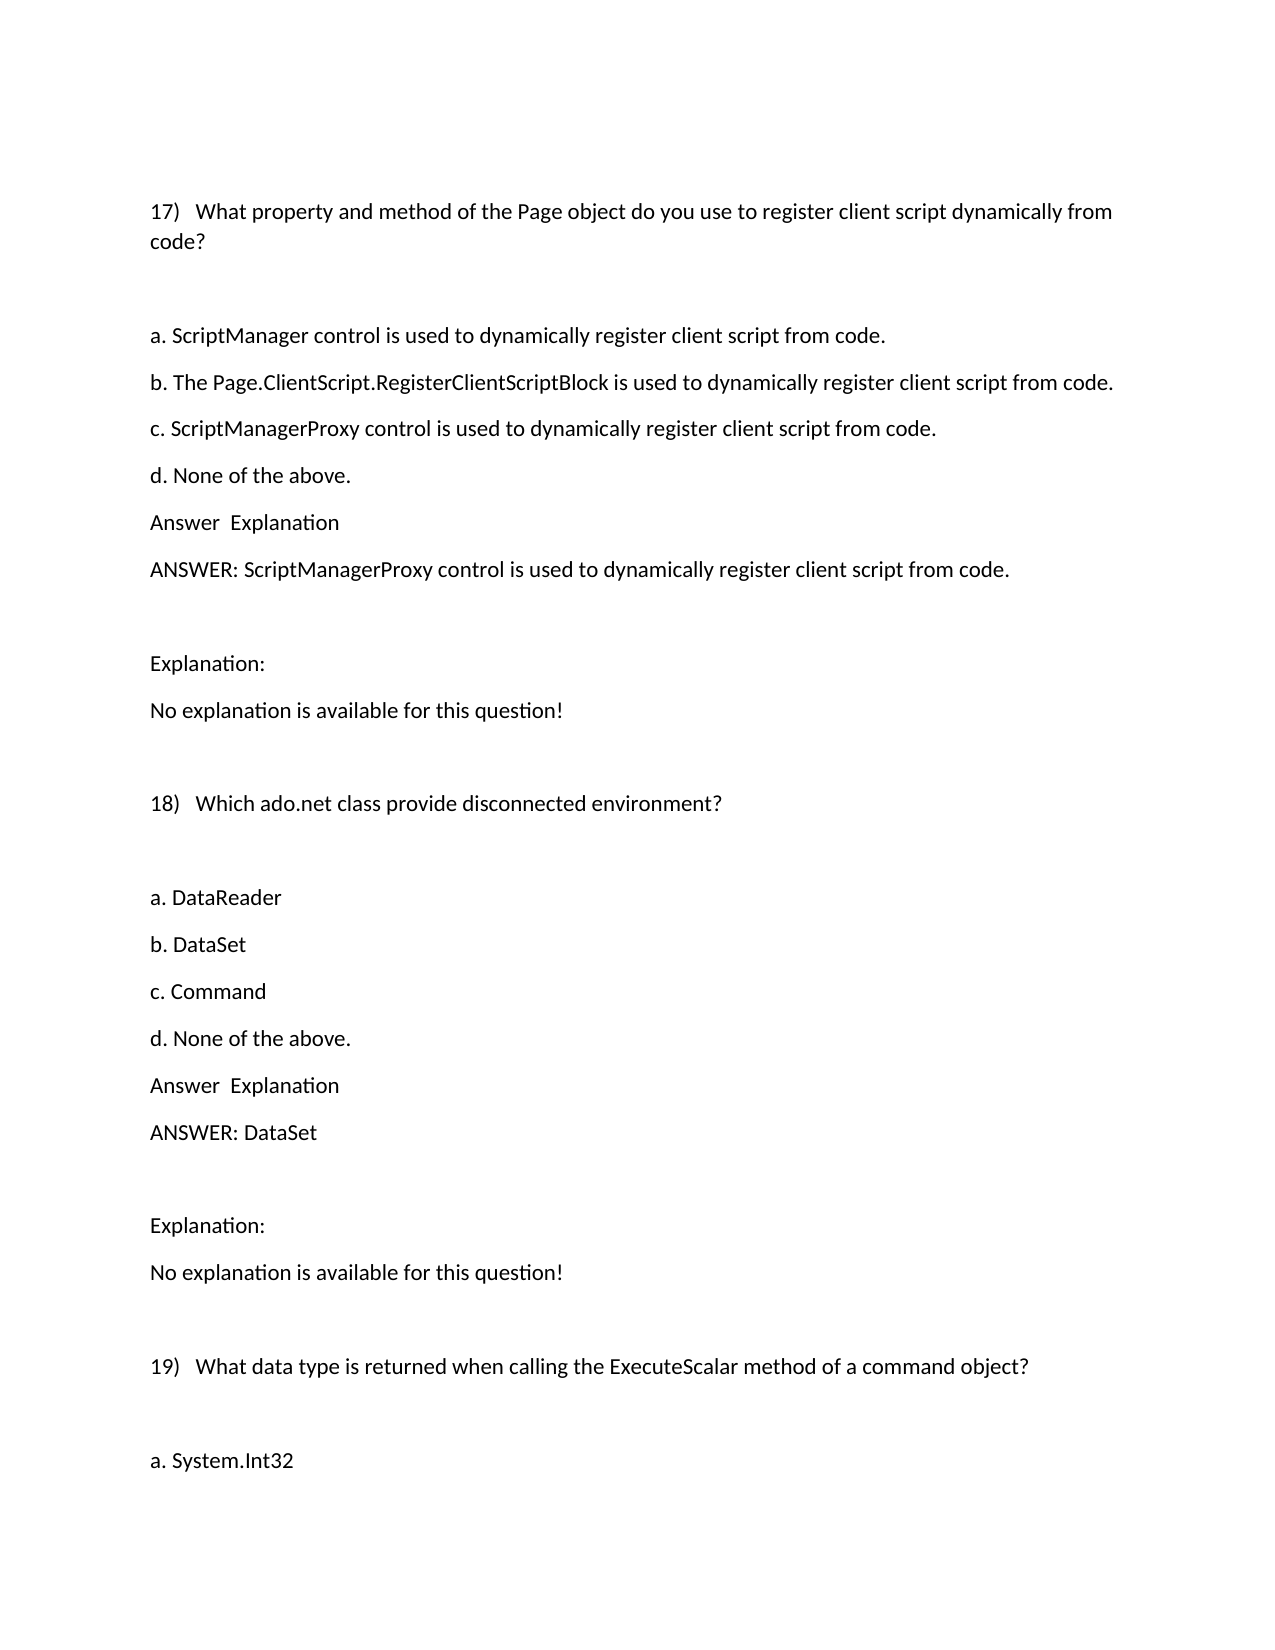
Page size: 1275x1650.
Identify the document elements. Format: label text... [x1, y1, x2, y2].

text d. None of the above. [150, 461, 1125, 489]
text d. None of the above. [150, 1024, 1125, 1052]
text Explanation: [150, 649, 1125, 677]
text Answer Explanation [150, 1071, 1125, 1099]
text b. The Page.ClientScript.RegisterClientScriptBlock is used to dynamically register client script from code. [150, 368, 1125, 396]
text Answer Explanation [150, 508, 1125, 536]
text 18) Which ado.net class provide disconnected environment? [150, 789, 1125, 818]
text a. DataReader [150, 883, 1125, 911]
text a. System.Int32 [150, 1446, 1125, 1474]
text ANSWER: ScriptManagerProxy control is used to dynamically register client script from code. [150, 555, 1125, 583]
text ANSWER: DataSet [150, 1118, 1125, 1146]
text 19) What data type is returned when calling the ExecuteScalar method of a command object? [150, 1352, 1125, 1380]
text c. ScriptManagerProxy control is used to dynamically register client script from code. [150, 414, 1125, 443]
text 17) What property and method of the Page object do you use to register client script dynamically from code? [150, 197, 1125, 255]
text Explanation: [150, 1211, 1125, 1239]
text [150, 1258, 1125, 1286]
text a. ScriptManager control is used to dynamically register client script from code. [150, 321, 1125, 349]
text b. DataSet [150, 930, 1125, 958]
text c. Command [150, 977, 1125, 1005]
text No explanation is available for this question! [150, 696, 1125, 724]
